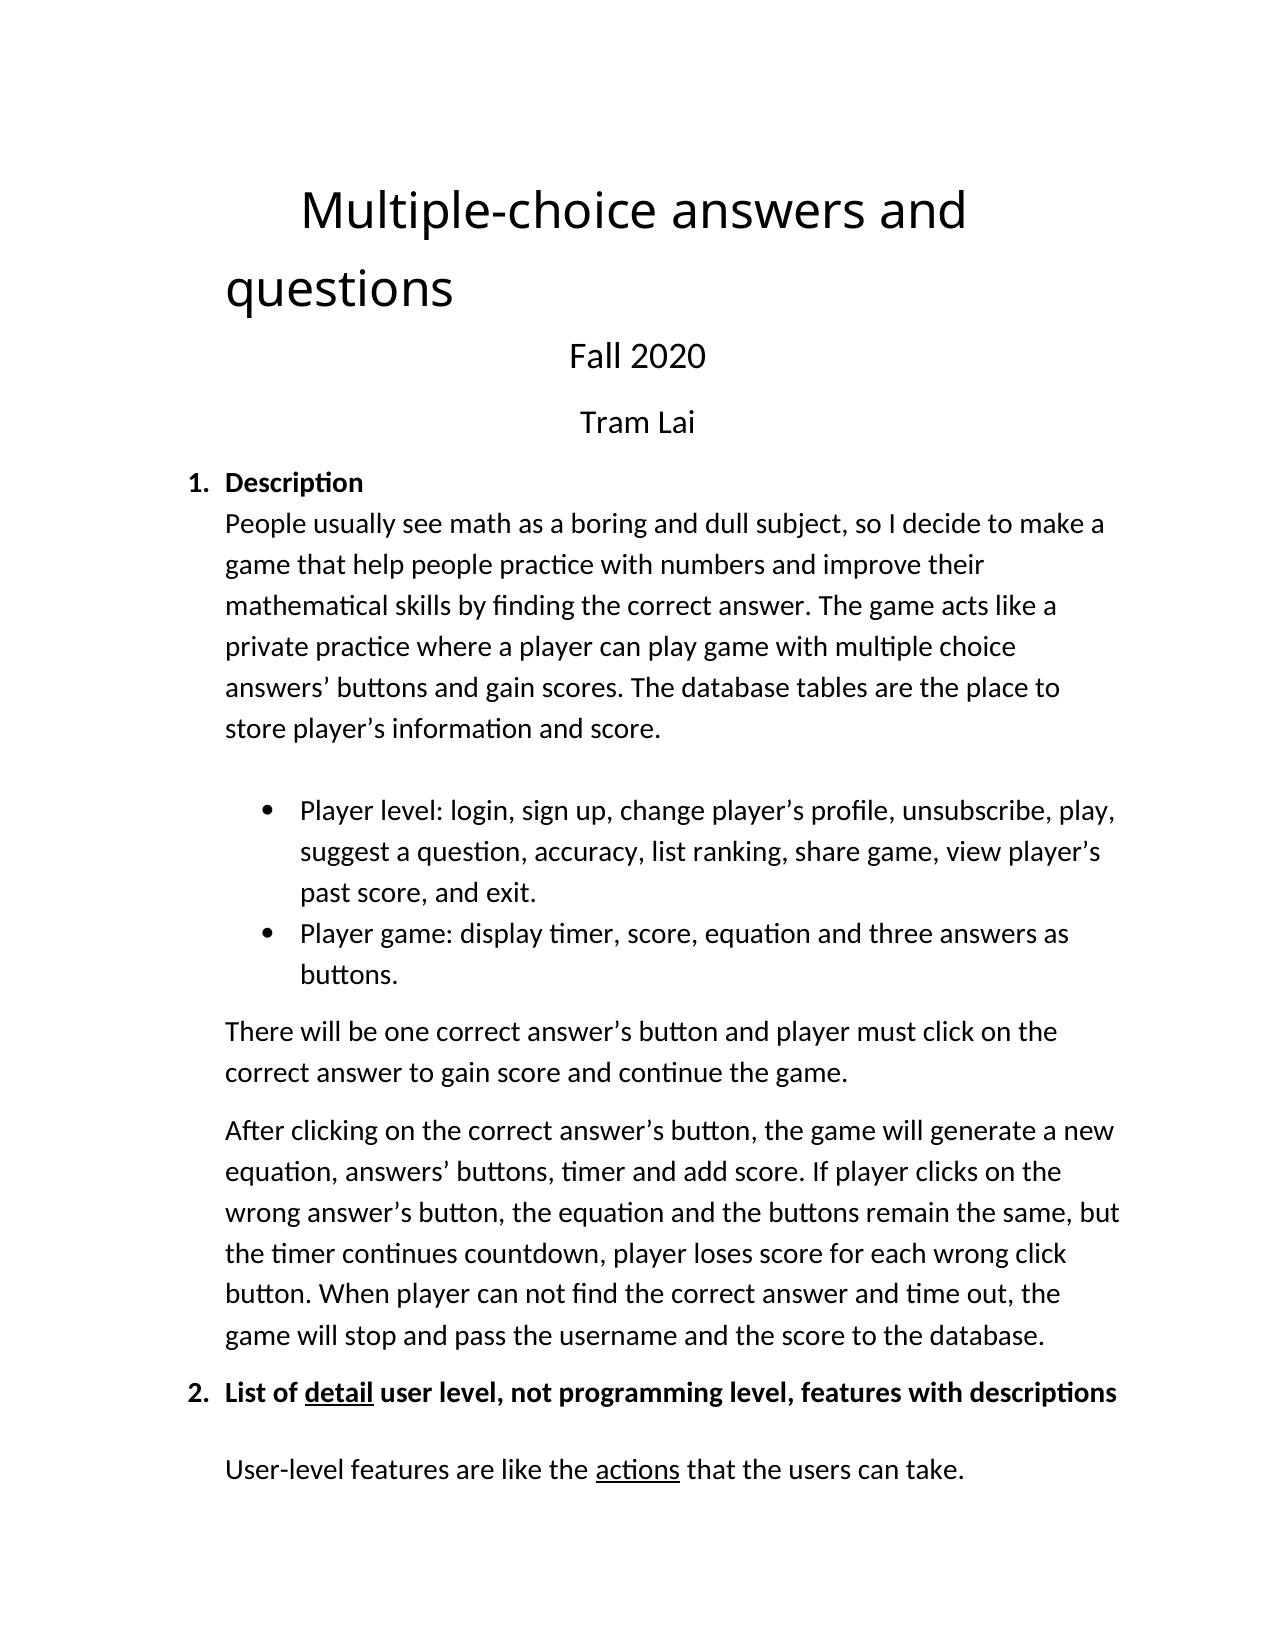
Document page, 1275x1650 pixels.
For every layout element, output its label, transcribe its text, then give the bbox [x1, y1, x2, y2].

list People usually see math as a boring and dull subject, so I decide to make a game that help people practice with numbers and improve their mathematical skills by finding the correct answer. The game acts like a private practice where a player can play game with multiple choice answers’ buttons and gain scores. The database tables are the place to store player’s information and score. [225, 505, 1125, 746]
list User-level features are like the actions that the users can take. [187, 1451, 1125, 1487]
list Player game: display timer, score, equation and three answers as buttons. [262, 915, 1125, 991]
text Tram Lai [150, 401, 1125, 442]
list Description [187, 464, 1125, 500]
text After clicking on the correct answer’s button, the game will generate a new equation, answers’ buttons, timer and add score. If player clicks on the wrong answer’s button, the equation and the buttons remain the same, but the timer continues countdown, player loses score for each wrong click button. When player can not find the correct answer and time out, the game will stop and pass the username and the score to the database. [225, 1112, 1125, 1352]
subtitle Multiple-choice answers and questions [225, 175, 1125, 321]
text Fall 2020 [150, 332, 1125, 377]
list List of detail user level, not programming level, features with descriptions [187, 1374, 1125, 1410]
text There will be one correct answer’s button and player must click on the correct answer to gain score and continue the game. [225, 1013, 1125, 1090]
list Player level: login, sign up, change player’s profile, unsubscribe, play, suggest a question, accuracy, list ranking, share game, view player’s past score, and exit. [262, 792, 1125, 909]
